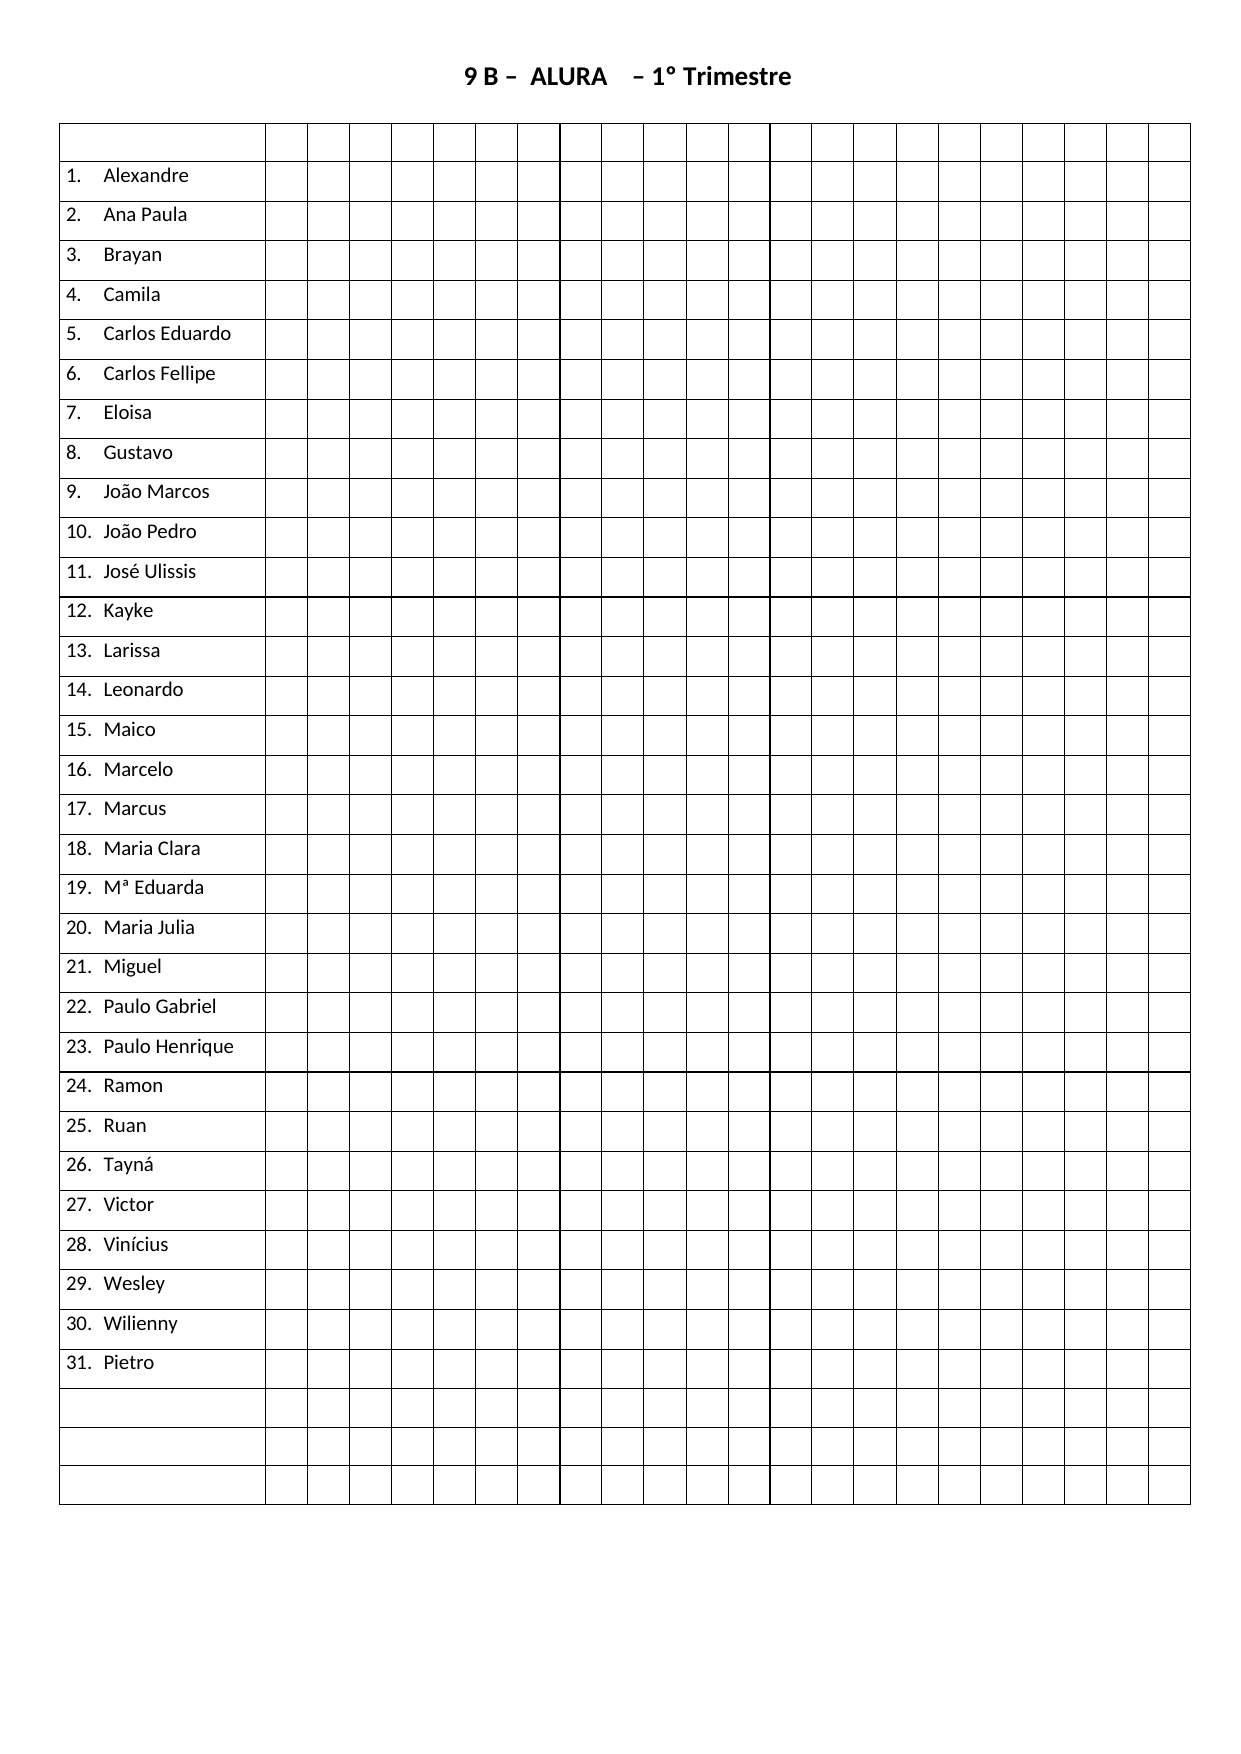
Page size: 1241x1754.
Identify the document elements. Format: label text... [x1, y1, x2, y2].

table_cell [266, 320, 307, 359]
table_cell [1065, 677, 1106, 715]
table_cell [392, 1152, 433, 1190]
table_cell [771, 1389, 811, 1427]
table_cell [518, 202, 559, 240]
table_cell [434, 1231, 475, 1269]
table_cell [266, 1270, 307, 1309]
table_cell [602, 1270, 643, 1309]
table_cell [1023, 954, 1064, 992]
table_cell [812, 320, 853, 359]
table_header [266, 124, 307, 161]
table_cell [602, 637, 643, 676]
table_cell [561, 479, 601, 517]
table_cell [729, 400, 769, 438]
table_cell [518, 162, 559, 201]
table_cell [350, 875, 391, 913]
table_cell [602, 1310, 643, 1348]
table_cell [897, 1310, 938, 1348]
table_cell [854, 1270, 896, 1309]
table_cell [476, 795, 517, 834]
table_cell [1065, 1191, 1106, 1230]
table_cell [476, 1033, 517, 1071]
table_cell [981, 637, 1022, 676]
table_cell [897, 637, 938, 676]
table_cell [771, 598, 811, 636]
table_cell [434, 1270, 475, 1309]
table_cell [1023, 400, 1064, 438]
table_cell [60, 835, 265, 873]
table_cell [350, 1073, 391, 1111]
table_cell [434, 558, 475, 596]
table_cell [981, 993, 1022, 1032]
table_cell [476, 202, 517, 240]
table_header [771, 124, 811, 161]
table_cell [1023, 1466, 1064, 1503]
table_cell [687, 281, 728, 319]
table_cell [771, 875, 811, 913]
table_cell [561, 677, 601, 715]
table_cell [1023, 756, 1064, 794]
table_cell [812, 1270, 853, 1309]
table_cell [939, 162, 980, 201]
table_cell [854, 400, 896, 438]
table_header [939, 124, 980, 161]
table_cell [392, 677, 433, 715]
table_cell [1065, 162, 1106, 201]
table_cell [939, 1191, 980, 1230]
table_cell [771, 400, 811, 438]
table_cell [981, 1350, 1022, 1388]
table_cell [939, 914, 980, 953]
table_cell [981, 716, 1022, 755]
table_header [476, 124, 517, 161]
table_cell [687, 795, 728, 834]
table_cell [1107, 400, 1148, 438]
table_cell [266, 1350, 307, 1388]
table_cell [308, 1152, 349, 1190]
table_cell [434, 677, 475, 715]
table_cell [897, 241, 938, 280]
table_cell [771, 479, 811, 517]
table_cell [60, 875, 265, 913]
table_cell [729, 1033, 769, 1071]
table_cell [476, 162, 517, 201]
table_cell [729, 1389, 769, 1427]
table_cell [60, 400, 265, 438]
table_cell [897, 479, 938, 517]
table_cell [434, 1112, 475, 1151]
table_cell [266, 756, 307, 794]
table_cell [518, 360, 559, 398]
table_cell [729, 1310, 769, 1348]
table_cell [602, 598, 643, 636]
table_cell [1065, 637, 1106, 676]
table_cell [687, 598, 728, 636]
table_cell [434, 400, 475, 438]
table_header [60, 124, 265, 161]
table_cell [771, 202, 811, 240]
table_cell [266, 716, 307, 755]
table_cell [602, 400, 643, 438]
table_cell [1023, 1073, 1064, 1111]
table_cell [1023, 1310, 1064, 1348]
table_cell [308, 162, 349, 201]
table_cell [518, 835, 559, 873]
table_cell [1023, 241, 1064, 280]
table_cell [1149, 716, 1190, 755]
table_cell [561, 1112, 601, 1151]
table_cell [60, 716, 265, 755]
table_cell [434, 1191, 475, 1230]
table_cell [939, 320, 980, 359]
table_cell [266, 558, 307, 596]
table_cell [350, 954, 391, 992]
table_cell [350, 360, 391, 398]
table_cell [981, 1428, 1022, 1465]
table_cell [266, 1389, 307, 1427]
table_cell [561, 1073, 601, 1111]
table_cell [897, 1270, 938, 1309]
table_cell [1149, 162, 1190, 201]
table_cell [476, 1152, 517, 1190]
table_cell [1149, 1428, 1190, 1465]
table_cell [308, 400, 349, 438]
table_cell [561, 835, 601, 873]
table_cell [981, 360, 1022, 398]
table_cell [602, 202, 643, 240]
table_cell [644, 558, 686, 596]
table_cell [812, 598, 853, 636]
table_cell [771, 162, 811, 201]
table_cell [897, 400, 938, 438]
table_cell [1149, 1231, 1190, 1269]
table_header [1107, 124, 1148, 161]
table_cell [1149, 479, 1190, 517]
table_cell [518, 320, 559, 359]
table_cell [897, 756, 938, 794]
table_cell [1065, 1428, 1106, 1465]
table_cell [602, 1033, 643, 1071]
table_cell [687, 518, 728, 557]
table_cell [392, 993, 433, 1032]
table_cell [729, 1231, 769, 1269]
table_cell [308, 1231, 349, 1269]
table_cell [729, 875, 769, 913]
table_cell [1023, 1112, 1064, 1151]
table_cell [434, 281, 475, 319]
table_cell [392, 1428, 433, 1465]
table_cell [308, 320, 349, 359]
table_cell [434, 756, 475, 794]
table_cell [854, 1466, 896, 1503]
table_header [1023, 124, 1064, 161]
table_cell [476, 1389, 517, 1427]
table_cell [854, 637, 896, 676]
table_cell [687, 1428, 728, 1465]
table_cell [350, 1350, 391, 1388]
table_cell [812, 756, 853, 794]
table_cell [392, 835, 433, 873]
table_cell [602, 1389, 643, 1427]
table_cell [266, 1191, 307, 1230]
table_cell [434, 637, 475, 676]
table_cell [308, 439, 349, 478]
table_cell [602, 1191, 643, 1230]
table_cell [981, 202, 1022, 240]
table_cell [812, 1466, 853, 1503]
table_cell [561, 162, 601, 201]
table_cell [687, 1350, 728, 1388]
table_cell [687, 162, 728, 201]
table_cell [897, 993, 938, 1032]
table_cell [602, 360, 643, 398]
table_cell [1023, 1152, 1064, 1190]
table_header [602, 124, 643, 161]
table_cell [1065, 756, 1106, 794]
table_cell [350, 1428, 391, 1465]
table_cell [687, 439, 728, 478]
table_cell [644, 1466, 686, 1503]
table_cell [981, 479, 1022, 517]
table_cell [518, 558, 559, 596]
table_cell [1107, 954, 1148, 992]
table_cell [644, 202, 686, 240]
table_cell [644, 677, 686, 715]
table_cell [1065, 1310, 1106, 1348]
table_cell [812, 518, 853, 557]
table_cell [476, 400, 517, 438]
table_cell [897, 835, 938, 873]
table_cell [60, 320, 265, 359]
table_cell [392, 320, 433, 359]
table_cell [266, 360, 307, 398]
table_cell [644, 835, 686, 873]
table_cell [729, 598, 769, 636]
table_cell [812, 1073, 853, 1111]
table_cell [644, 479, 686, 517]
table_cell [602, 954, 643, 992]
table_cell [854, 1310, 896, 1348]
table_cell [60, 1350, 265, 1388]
table_header [854, 124, 896, 161]
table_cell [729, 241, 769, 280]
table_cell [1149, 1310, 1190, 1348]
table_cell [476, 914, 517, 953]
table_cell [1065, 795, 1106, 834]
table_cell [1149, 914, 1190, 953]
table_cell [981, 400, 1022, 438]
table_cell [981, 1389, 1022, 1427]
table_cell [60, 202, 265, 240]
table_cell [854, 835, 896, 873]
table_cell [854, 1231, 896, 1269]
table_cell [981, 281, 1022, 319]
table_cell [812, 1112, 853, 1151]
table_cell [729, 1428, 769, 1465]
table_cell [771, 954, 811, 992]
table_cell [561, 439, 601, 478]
table_header [897, 124, 938, 161]
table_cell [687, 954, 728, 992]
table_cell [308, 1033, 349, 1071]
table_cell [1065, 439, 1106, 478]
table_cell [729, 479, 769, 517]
table_header [981, 124, 1022, 161]
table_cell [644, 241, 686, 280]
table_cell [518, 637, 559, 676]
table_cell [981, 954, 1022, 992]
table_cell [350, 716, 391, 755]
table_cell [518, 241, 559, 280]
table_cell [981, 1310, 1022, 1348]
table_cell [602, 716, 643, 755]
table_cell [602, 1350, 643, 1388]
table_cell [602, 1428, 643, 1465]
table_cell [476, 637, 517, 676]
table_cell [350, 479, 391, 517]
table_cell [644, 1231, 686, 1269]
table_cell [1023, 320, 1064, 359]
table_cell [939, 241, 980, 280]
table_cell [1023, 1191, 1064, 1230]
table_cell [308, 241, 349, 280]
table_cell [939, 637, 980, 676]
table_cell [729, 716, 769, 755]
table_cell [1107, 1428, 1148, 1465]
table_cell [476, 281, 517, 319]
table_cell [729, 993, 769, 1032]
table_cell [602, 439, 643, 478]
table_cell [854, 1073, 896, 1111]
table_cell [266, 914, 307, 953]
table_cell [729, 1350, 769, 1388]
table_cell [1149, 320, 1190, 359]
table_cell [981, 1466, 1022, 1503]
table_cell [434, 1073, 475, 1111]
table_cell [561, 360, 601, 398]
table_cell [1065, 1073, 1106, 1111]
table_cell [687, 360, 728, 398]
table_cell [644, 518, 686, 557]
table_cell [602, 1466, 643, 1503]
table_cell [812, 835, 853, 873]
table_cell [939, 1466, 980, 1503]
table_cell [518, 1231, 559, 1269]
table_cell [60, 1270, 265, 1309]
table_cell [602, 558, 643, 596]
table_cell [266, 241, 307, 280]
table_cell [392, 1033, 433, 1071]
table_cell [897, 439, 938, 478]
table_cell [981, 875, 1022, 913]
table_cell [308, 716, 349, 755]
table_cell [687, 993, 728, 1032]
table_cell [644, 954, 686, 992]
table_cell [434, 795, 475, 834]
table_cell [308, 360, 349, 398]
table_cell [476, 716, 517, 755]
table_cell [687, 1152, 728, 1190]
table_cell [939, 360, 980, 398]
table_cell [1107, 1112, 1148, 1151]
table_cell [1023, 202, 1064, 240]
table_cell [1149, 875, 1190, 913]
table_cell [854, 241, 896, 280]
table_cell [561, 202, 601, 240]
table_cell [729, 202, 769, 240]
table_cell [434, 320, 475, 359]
table_header [729, 124, 769, 161]
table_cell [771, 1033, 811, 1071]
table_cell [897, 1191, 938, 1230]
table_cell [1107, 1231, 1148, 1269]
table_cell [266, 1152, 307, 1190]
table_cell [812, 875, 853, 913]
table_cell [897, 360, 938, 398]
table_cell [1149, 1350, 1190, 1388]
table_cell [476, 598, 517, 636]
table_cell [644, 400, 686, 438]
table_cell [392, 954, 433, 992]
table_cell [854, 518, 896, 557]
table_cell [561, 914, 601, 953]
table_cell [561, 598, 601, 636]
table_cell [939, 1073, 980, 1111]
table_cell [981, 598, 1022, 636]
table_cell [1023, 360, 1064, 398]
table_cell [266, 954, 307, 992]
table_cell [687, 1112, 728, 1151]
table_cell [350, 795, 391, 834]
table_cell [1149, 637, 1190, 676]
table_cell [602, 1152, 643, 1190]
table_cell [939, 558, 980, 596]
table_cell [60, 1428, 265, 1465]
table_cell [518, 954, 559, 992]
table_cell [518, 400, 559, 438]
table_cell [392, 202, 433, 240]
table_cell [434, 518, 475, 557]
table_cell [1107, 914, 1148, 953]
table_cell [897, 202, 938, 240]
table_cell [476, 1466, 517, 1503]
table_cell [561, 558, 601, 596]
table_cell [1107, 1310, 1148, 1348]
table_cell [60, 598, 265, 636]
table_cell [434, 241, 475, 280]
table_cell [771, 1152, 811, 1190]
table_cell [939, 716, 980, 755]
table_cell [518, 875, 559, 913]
table_cell [266, 162, 307, 201]
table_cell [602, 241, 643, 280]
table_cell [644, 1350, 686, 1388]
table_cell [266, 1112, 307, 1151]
table_cell [392, 162, 433, 201]
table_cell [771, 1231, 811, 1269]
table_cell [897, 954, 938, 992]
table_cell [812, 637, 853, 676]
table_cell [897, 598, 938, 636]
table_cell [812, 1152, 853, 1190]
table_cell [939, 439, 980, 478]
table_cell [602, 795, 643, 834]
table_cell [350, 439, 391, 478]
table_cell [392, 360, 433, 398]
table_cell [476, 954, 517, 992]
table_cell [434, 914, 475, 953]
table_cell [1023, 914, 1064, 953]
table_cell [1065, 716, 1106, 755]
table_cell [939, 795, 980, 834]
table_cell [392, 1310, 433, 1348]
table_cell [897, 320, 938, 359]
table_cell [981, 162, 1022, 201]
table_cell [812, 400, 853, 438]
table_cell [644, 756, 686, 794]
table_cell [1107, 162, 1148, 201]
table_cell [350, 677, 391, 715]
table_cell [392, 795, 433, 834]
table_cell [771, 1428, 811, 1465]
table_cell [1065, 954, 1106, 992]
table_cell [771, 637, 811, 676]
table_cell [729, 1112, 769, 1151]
table_header [644, 124, 686, 161]
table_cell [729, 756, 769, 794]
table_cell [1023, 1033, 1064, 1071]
table_header [1065, 124, 1106, 161]
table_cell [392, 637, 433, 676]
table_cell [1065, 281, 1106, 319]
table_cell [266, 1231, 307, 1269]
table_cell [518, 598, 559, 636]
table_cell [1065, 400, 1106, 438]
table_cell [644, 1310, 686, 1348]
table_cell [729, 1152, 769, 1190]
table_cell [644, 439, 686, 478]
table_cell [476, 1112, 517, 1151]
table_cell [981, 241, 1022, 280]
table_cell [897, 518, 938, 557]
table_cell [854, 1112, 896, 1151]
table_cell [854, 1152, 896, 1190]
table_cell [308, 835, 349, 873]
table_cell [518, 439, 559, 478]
table_cell [350, 162, 391, 201]
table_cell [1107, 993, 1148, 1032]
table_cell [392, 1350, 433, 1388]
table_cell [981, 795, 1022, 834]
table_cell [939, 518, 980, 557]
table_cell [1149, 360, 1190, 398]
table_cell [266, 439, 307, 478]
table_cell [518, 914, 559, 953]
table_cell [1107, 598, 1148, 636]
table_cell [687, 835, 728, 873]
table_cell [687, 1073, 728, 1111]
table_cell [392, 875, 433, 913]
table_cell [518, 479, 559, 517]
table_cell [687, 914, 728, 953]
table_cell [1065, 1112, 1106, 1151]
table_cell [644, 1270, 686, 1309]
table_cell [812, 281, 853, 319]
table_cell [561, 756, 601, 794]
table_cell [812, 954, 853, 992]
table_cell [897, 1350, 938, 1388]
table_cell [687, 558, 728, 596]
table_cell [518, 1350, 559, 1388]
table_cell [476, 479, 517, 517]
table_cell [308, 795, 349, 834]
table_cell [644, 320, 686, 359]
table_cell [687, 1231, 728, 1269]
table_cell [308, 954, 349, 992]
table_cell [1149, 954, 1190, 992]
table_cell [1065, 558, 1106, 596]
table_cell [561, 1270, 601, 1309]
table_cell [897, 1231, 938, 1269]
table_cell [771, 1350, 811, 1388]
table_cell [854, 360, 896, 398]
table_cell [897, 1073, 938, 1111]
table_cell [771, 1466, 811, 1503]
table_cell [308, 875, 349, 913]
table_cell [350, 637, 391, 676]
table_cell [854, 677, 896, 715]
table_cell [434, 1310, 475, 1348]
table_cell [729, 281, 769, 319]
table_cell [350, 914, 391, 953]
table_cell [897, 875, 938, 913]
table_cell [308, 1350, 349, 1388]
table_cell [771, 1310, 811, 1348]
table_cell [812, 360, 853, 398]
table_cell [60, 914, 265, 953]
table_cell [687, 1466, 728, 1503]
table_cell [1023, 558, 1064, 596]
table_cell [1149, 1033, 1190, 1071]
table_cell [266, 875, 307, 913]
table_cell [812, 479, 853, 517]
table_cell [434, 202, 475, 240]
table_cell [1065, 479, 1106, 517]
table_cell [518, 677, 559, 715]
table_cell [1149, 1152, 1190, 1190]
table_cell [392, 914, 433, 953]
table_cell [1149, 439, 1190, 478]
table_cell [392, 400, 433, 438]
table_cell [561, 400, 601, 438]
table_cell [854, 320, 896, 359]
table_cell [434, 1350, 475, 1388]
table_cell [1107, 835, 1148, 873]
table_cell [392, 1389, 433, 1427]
table_header [1149, 124, 1190, 161]
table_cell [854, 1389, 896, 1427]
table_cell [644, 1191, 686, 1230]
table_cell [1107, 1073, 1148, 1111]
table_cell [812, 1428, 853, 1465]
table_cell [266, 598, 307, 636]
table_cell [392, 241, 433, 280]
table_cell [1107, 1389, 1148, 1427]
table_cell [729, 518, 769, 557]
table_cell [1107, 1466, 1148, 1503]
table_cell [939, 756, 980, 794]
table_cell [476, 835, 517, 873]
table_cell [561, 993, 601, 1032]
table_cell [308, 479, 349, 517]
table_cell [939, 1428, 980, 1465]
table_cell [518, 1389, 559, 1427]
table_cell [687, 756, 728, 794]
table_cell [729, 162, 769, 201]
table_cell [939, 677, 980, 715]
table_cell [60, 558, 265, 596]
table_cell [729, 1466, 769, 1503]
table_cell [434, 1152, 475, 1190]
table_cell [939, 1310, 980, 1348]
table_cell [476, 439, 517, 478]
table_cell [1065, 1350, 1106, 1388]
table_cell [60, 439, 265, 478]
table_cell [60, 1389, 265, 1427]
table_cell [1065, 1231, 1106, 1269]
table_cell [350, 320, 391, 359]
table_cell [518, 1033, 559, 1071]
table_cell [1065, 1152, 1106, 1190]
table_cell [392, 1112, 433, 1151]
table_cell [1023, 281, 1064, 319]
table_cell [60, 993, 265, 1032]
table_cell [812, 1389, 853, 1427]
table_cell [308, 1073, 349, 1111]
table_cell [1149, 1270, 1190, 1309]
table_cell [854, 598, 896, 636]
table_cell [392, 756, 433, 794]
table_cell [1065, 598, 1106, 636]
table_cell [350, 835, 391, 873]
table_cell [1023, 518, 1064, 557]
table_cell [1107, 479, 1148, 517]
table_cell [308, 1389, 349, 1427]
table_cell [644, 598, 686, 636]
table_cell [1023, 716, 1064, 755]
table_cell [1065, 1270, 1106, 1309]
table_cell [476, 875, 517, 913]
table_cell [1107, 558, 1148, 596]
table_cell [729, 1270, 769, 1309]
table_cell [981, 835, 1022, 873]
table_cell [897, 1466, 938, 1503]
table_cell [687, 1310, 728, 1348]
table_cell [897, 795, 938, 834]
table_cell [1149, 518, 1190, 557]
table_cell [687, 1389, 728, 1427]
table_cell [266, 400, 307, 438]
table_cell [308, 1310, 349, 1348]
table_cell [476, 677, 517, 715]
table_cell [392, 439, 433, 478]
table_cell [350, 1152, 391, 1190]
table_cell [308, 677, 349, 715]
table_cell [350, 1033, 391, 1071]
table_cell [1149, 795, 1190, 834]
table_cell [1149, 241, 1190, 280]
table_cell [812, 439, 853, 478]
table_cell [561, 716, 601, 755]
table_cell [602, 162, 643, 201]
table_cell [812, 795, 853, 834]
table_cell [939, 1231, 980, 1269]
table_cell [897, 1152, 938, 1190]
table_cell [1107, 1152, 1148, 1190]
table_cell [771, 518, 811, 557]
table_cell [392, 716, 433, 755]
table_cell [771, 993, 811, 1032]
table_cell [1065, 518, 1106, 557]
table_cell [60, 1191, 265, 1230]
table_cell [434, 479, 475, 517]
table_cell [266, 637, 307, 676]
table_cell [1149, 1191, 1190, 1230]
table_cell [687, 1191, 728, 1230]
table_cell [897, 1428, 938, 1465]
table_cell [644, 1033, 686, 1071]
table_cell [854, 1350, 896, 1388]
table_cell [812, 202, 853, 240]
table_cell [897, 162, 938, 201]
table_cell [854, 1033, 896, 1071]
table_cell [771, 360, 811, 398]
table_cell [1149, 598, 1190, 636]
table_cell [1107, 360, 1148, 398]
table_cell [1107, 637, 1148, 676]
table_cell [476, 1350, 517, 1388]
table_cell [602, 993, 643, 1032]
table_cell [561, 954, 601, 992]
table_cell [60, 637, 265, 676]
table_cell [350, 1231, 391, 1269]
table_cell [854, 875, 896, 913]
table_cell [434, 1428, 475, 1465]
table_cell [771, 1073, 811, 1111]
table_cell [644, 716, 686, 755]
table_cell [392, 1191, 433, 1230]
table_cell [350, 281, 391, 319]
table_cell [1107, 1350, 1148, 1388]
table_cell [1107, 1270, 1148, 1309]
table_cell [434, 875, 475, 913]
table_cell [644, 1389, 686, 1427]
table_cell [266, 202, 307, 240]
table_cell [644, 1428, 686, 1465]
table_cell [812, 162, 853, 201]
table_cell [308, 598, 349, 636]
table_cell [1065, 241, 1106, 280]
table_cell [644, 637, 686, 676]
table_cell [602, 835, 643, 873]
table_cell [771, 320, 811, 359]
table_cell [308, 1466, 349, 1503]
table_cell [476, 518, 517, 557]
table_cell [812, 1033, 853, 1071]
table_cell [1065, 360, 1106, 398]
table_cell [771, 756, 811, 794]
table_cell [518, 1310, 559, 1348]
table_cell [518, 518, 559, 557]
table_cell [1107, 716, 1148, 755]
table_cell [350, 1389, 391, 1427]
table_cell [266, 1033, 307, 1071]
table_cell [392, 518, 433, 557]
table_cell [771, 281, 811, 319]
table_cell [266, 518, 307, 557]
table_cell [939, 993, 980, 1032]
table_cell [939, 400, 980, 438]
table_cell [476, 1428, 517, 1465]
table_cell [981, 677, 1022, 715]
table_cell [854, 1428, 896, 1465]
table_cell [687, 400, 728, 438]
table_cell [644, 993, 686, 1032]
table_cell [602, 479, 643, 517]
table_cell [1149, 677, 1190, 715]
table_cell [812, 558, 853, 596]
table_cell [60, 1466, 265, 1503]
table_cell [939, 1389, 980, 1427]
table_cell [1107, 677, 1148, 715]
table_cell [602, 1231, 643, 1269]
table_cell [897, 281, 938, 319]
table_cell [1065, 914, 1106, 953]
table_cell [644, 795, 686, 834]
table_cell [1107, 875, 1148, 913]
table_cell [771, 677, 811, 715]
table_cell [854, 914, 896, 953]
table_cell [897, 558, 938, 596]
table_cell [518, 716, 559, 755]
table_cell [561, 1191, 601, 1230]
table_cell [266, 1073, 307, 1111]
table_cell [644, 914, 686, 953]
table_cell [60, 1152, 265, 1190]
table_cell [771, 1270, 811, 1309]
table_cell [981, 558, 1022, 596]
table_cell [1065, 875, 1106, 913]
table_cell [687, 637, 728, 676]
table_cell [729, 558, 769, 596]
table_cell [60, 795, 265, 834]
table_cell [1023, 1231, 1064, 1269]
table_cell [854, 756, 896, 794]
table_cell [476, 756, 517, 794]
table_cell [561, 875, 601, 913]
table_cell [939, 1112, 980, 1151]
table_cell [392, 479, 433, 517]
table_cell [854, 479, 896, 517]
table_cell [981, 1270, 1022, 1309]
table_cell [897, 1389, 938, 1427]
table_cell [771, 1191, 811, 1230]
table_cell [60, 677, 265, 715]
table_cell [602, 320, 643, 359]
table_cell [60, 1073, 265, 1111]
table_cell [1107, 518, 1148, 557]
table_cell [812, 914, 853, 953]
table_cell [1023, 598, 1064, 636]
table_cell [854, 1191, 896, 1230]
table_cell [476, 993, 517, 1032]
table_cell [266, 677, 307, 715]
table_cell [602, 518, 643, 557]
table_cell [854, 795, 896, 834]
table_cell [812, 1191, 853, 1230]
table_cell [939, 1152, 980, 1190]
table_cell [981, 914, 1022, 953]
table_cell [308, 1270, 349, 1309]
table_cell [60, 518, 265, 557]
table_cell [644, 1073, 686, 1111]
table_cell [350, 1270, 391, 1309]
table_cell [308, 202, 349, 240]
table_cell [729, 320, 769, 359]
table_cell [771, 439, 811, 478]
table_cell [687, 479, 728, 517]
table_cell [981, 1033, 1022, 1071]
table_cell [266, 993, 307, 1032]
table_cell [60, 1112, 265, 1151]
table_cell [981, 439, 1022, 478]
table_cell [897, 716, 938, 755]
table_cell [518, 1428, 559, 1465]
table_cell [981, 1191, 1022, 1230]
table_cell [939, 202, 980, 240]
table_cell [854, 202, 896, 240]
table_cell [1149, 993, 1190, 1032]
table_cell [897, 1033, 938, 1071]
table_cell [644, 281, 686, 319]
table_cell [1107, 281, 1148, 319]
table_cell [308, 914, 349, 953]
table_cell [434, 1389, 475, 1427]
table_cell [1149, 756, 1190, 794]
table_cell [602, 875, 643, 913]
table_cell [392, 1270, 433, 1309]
table_cell Alexandre [60, 162, 265, 201]
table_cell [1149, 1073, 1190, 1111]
table_cell [434, 162, 475, 201]
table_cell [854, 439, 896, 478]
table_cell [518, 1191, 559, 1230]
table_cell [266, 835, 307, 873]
table_header [687, 124, 728, 161]
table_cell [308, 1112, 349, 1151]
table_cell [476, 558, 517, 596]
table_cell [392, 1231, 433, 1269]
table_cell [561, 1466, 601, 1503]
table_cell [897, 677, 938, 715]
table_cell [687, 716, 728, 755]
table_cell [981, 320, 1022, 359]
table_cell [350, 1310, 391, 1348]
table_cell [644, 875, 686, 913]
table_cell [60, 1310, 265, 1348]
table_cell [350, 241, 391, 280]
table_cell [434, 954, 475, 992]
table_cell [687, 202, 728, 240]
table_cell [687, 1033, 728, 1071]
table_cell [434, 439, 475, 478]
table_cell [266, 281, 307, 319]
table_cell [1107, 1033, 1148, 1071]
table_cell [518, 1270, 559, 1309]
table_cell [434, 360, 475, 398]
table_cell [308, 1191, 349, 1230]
table_header [518, 124, 559, 161]
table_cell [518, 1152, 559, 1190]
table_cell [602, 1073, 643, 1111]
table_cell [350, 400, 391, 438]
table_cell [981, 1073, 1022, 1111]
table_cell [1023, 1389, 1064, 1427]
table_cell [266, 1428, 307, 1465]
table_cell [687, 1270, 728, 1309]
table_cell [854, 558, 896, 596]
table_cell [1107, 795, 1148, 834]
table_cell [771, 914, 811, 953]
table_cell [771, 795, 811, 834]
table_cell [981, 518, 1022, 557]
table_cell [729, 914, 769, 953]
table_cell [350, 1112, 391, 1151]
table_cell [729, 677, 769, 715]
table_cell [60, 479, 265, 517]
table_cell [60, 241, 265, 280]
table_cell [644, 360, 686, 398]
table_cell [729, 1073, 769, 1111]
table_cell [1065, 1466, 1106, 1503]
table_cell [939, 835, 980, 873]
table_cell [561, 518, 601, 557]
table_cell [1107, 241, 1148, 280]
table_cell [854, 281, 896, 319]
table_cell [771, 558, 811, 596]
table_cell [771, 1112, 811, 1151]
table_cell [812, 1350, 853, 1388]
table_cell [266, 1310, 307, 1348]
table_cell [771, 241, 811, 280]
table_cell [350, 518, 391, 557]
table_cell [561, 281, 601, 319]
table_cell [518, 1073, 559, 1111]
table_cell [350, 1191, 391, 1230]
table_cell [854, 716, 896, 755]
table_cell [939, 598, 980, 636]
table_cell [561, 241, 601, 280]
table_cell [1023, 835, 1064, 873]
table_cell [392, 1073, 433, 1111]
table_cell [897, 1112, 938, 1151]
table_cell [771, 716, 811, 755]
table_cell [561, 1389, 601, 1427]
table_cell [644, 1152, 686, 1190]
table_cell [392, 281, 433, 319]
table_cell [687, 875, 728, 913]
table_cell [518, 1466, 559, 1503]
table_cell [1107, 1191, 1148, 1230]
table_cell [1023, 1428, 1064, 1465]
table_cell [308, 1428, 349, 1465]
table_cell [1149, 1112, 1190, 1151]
table_header [434, 124, 475, 161]
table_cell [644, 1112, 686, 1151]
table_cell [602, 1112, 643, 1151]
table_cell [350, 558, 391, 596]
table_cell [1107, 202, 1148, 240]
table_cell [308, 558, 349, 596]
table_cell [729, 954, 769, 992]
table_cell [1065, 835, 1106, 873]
table_header [350, 124, 391, 161]
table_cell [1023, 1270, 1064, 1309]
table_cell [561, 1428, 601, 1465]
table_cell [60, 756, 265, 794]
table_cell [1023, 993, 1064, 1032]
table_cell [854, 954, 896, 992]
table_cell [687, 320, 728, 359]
text 9 B – ALURA – 1º Trimestre [118, 59, 1137, 92]
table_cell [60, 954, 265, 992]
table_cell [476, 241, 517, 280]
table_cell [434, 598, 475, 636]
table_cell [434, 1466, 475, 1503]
table_header [561, 124, 601, 161]
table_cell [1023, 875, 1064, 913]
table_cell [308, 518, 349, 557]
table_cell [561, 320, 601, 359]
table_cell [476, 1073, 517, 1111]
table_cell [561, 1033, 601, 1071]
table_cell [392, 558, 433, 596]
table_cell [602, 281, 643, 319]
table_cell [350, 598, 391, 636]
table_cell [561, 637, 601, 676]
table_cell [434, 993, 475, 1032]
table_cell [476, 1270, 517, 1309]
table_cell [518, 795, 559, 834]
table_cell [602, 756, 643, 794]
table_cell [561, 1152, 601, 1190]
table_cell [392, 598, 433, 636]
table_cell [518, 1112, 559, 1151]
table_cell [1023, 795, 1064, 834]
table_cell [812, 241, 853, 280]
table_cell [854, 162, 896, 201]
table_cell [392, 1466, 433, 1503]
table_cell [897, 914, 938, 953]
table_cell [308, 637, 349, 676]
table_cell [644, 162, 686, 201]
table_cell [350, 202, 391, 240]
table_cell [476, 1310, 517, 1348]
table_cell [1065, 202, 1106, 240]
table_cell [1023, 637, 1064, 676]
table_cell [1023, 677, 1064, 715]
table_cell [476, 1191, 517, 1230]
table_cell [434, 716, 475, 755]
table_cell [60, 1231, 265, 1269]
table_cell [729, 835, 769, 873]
table_header [812, 124, 853, 161]
table_header [308, 124, 349, 161]
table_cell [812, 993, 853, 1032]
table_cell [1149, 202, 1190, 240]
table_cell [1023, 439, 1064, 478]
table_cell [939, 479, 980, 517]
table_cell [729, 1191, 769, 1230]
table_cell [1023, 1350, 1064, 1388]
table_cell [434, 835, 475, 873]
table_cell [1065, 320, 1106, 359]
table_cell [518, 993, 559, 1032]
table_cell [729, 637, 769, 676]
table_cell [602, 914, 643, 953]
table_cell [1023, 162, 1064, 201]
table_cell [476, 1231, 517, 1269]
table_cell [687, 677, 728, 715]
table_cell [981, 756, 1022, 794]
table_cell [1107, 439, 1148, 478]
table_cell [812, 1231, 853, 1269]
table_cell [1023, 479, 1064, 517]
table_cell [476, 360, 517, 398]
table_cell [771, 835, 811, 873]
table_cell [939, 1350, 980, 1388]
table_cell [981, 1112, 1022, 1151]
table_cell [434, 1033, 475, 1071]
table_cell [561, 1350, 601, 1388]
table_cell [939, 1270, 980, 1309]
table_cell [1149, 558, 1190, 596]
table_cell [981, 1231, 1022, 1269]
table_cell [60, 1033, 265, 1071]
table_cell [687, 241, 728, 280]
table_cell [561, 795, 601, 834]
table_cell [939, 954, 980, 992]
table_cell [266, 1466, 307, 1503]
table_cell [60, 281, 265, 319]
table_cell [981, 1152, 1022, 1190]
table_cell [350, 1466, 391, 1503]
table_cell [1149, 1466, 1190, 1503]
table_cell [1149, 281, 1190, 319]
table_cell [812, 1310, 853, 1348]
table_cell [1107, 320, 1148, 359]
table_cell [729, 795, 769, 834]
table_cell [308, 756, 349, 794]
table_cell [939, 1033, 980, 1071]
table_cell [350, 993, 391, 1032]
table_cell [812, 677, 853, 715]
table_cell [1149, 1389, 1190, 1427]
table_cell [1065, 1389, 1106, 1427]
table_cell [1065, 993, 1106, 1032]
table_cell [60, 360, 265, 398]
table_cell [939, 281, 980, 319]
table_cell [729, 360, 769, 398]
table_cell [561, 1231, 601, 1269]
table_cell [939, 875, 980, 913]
table_header [392, 124, 433, 161]
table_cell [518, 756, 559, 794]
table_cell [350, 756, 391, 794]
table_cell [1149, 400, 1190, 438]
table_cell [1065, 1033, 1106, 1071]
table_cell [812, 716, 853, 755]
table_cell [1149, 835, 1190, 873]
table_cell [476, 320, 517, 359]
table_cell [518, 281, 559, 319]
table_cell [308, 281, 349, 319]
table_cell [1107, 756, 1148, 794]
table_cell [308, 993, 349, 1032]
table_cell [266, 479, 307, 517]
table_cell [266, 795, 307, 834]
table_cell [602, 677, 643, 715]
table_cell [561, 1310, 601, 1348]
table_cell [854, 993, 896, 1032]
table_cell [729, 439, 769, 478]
